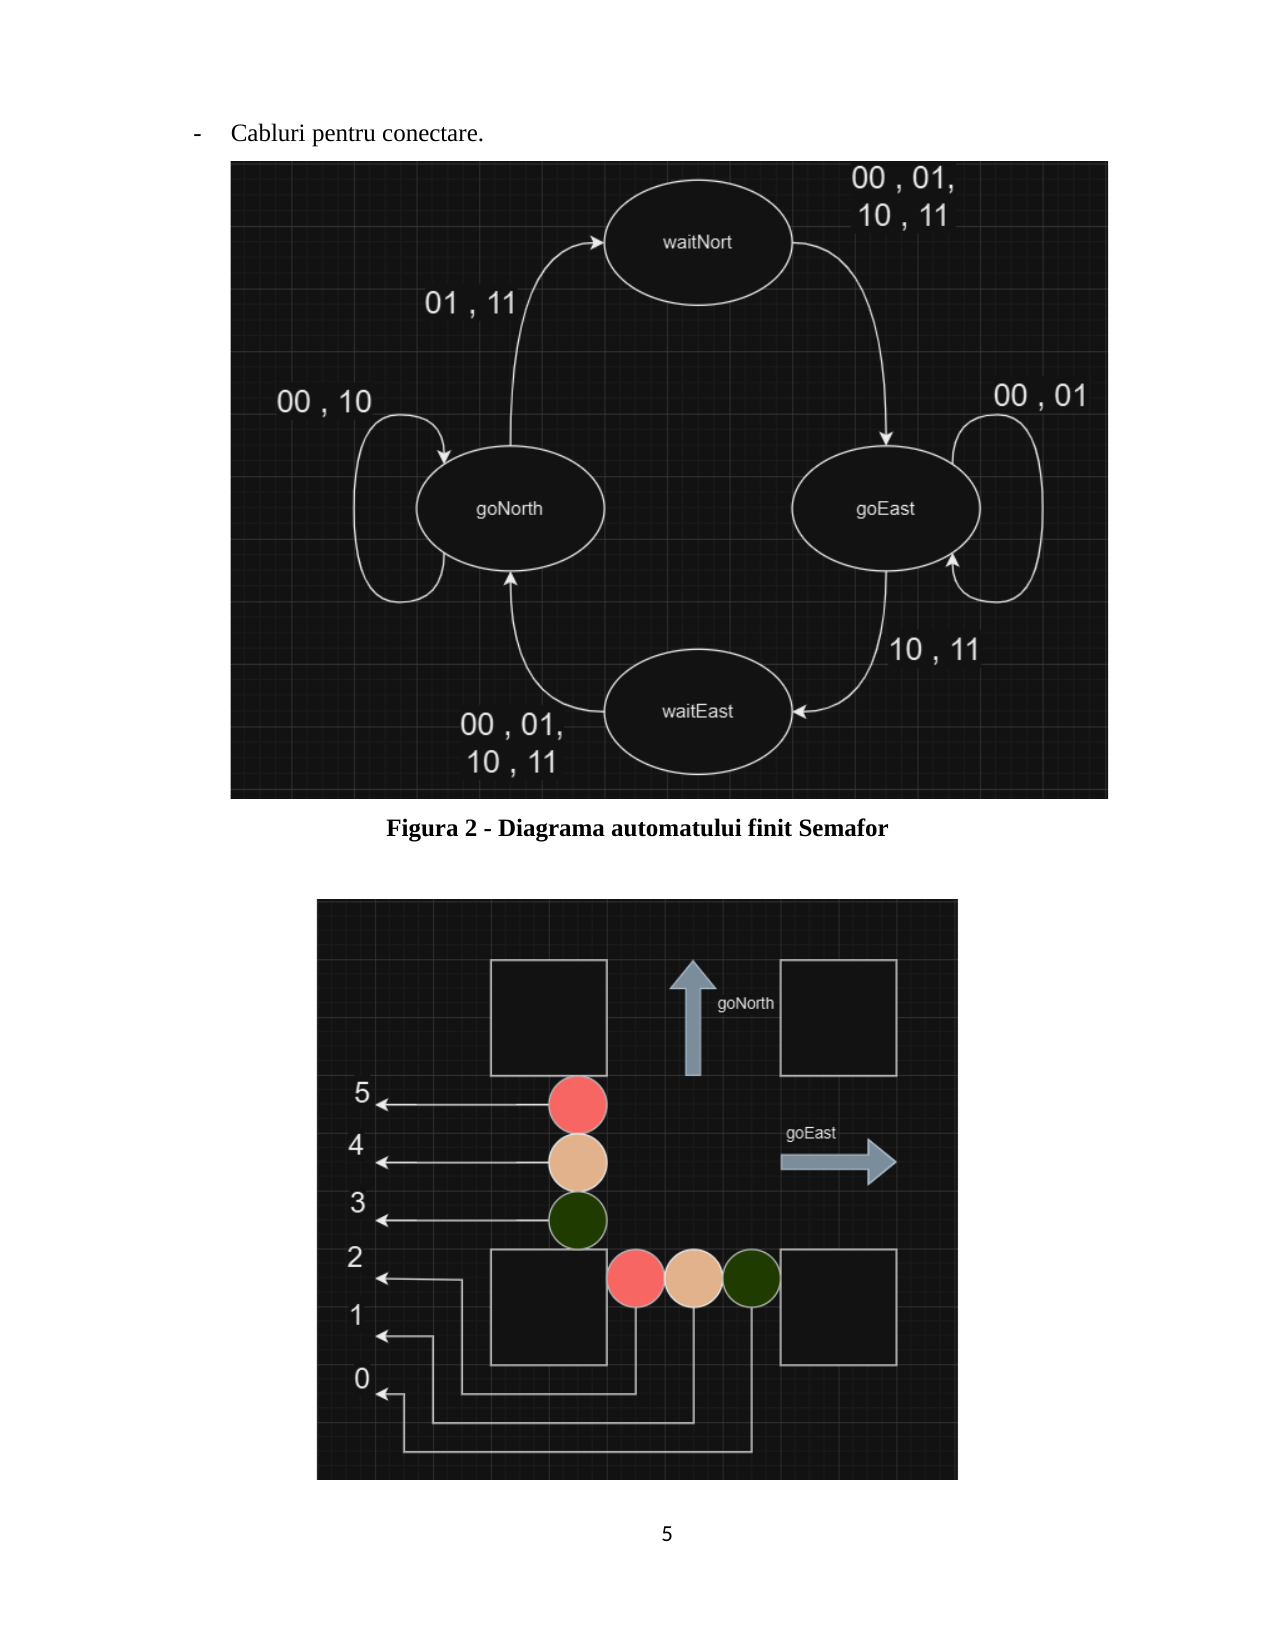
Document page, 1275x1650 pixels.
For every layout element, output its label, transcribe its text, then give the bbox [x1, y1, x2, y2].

picture [230, 161, 1109, 799]
picture [316, 899, 959, 1480]
text Figura 2 - Diagrama automatului finit Semafor [118, 813, 1157, 842]
